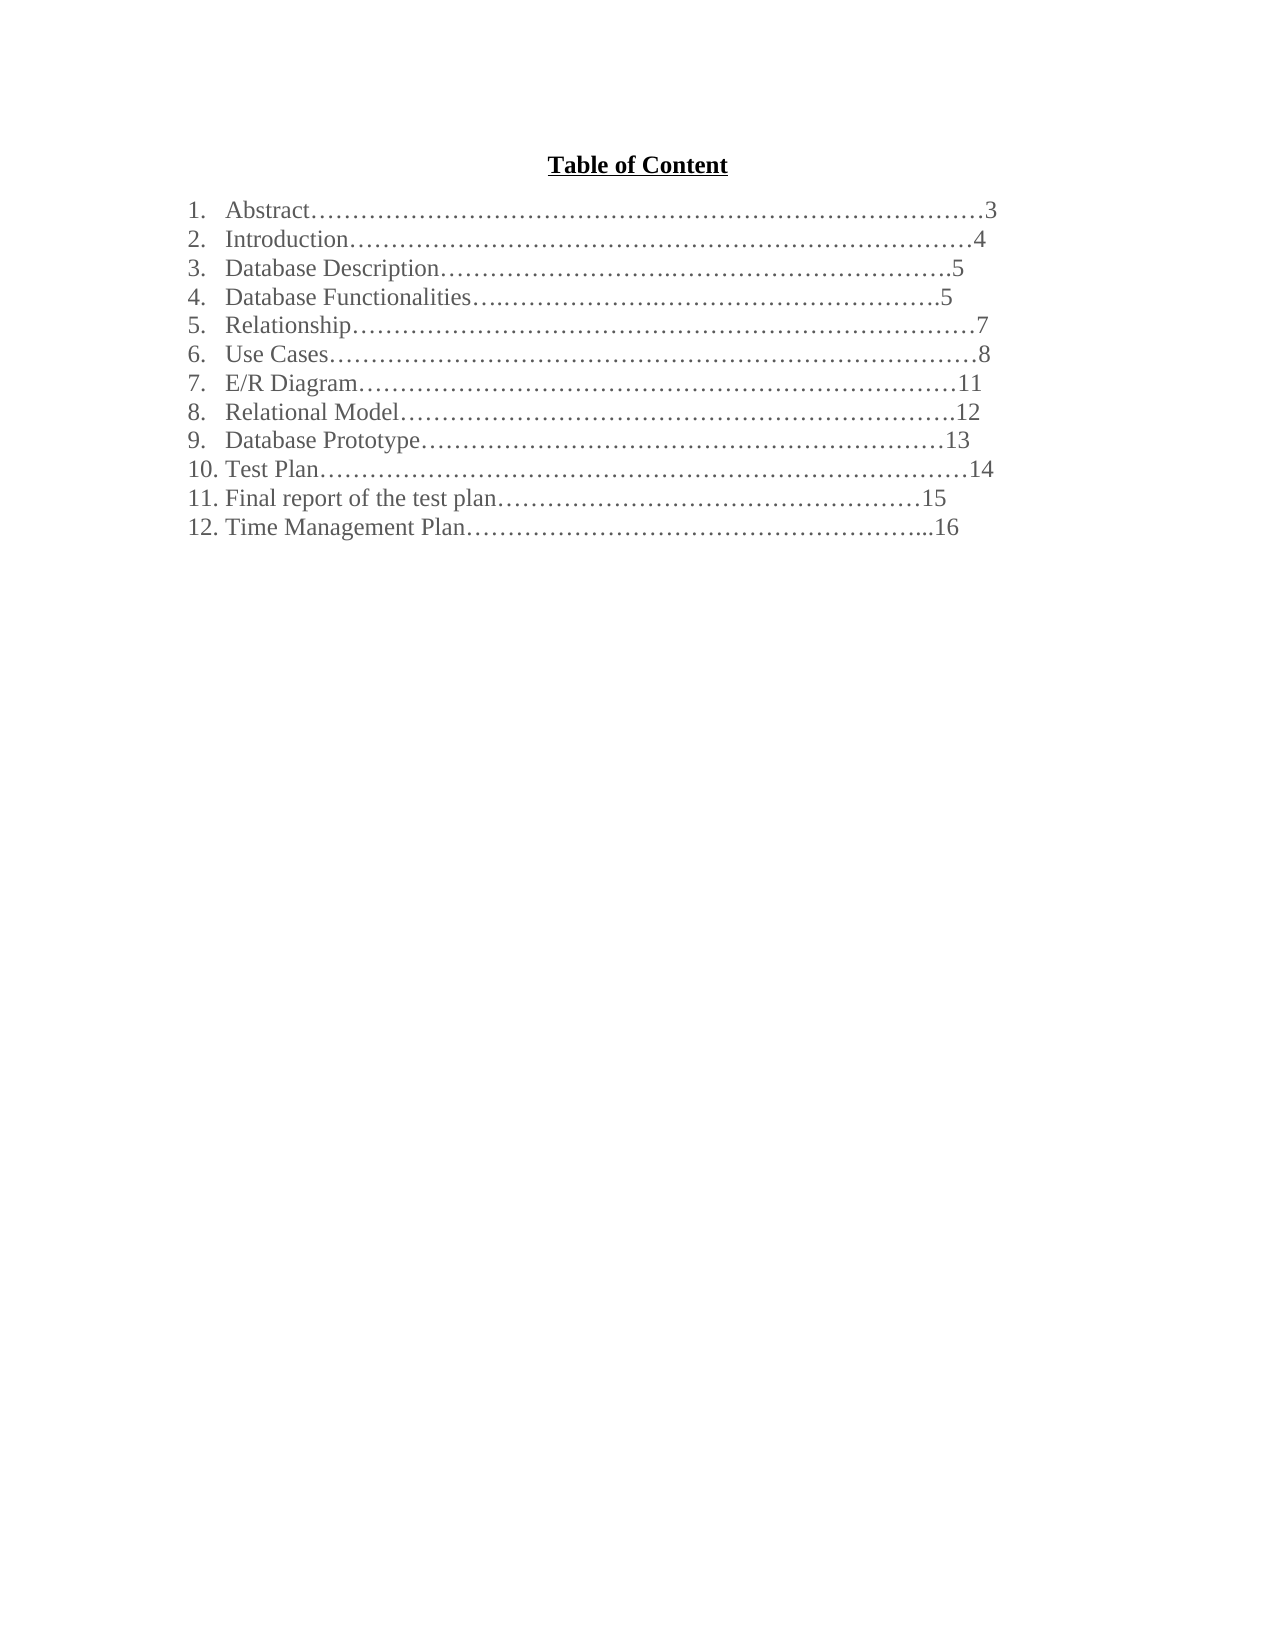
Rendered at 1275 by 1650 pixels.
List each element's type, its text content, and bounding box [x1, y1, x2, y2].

list Database Description……………………….…………………………….5 [187, 253, 1125, 282]
list Use Cases……………………………………………………………………8 [187, 339, 1125, 368]
list Database Functionalities….……………….…………………………….5 [187, 282, 1125, 310]
list Abstract………………………………………………………………………3 [187, 195, 1125, 224]
list Test Plan……………………………………………………………………14 [187, 454, 1125, 483]
list Final report of the test plan……………………………………………15 [187, 483, 1125, 512]
list E/R Diagram………………………………………………………………11 [187, 368, 1125, 397]
list Database Prototype………………………………………………………13 [187, 425, 1125, 454]
text Table of Content [150, 150, 1125, 179]
list Relationship…………………………………………………………………7 [187, 310, 1125, 339]
list Time Management Plan………………………………………………...16 [187, 512, 1125, 540]
list Introduction…………………………………………………………………4 [187, 224, 1125, 253]
list Relational Model………………………………………………………….12 [187, 397, 1125, 425]
